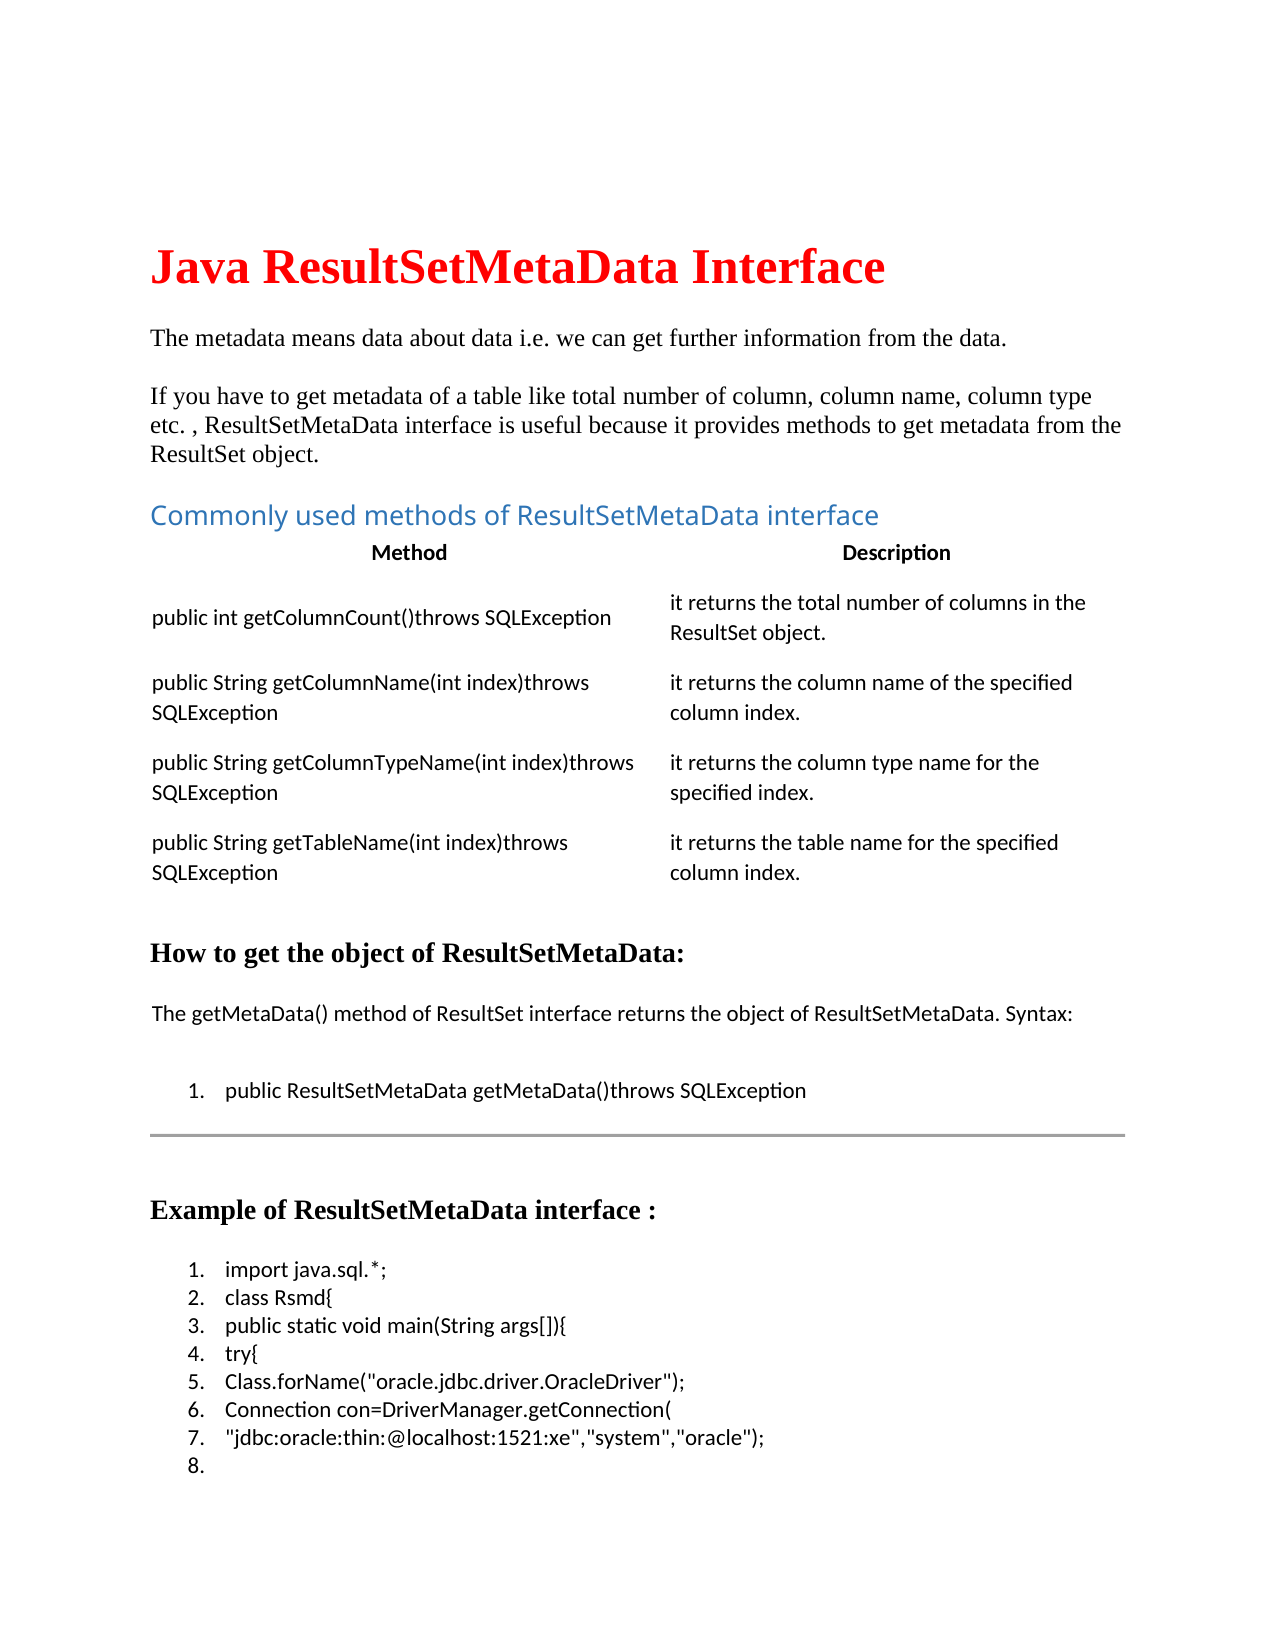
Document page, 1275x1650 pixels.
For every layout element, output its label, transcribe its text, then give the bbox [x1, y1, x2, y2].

subtitle Java ResultSetMetaData Interface [150, 237, 1125, 294]
list class Rsmd{ [187, 1283, 1125, 1311]
table_cell it returns the column type name for the specified index. [668, 747, 1125, 827]
list public static void main(String args[]){ [187, 1311, 1125, 1339]
subtitle Commonly used methods of ResultSetMetaData interface [150, 497, 1125, 533]
list "jdbc:oracle:thin:@localhost:1521:xe","system","oracle"); [187, 1423, 1125, 1451]
table_cell it returns the table name for the specified column index. [668, 827, 1125, 907]
table_header Method [150, 536, 668, 586]
table_cell public String getTableName(int index)throws SQLException [150, 827, 668, 907]
table_cell it returns the column name of the specified column index. [668, 666, 1125, 747]
text The metadata means data about data i.e. we can get further information from the data. [150, 323, 1125, 352]
table_cell public String getColumnTypeName(int index)throws SQLException [150, 747, 668, 827]
subtitle Example of ResultSetMetaData interface : [150, 1193, 1125, 1226]
list try{ [187, 1339, 1125, 1367]
table_header Description [668, 536, 1125, 586]
table_cell public int getColumnCount()throws SQLException [150, 586, 668, 666]
table_header The getMetaData() method of ResultSet interface returns the object of ResultSetMetaData. Syntax: [150, 998, 1082, 1047]
list Connection con=DriverManager.getConnection( [187, 1395, 1125, 1423]
list import java.sql.*; [187, 1255, 1125, 1283]
list Class.forName("oracle.jdbc.driver.OracleDriver"); [187, 1367, 1125, 1395]
table_cell it returns the total number of columns in the ResultSet object. [668, 586, 1125, 666]
text If you have to get metadata of a table like total number of column, column name, column type etc. , ResultSetMetaData interface is useful because it provides methods to get metadata from the ResultSet object. [150, 381, 1125, 467]
subtitle How to get the object of ResultSetMetaData: [150, 936, 1125, 968]
list public ResultSetMetaData getMetaData()throws SQLException [187, 1077, 1125, 1104]
table_cell public String getColumnName(int index)throws SQLException [150, 666, 668, 747]
